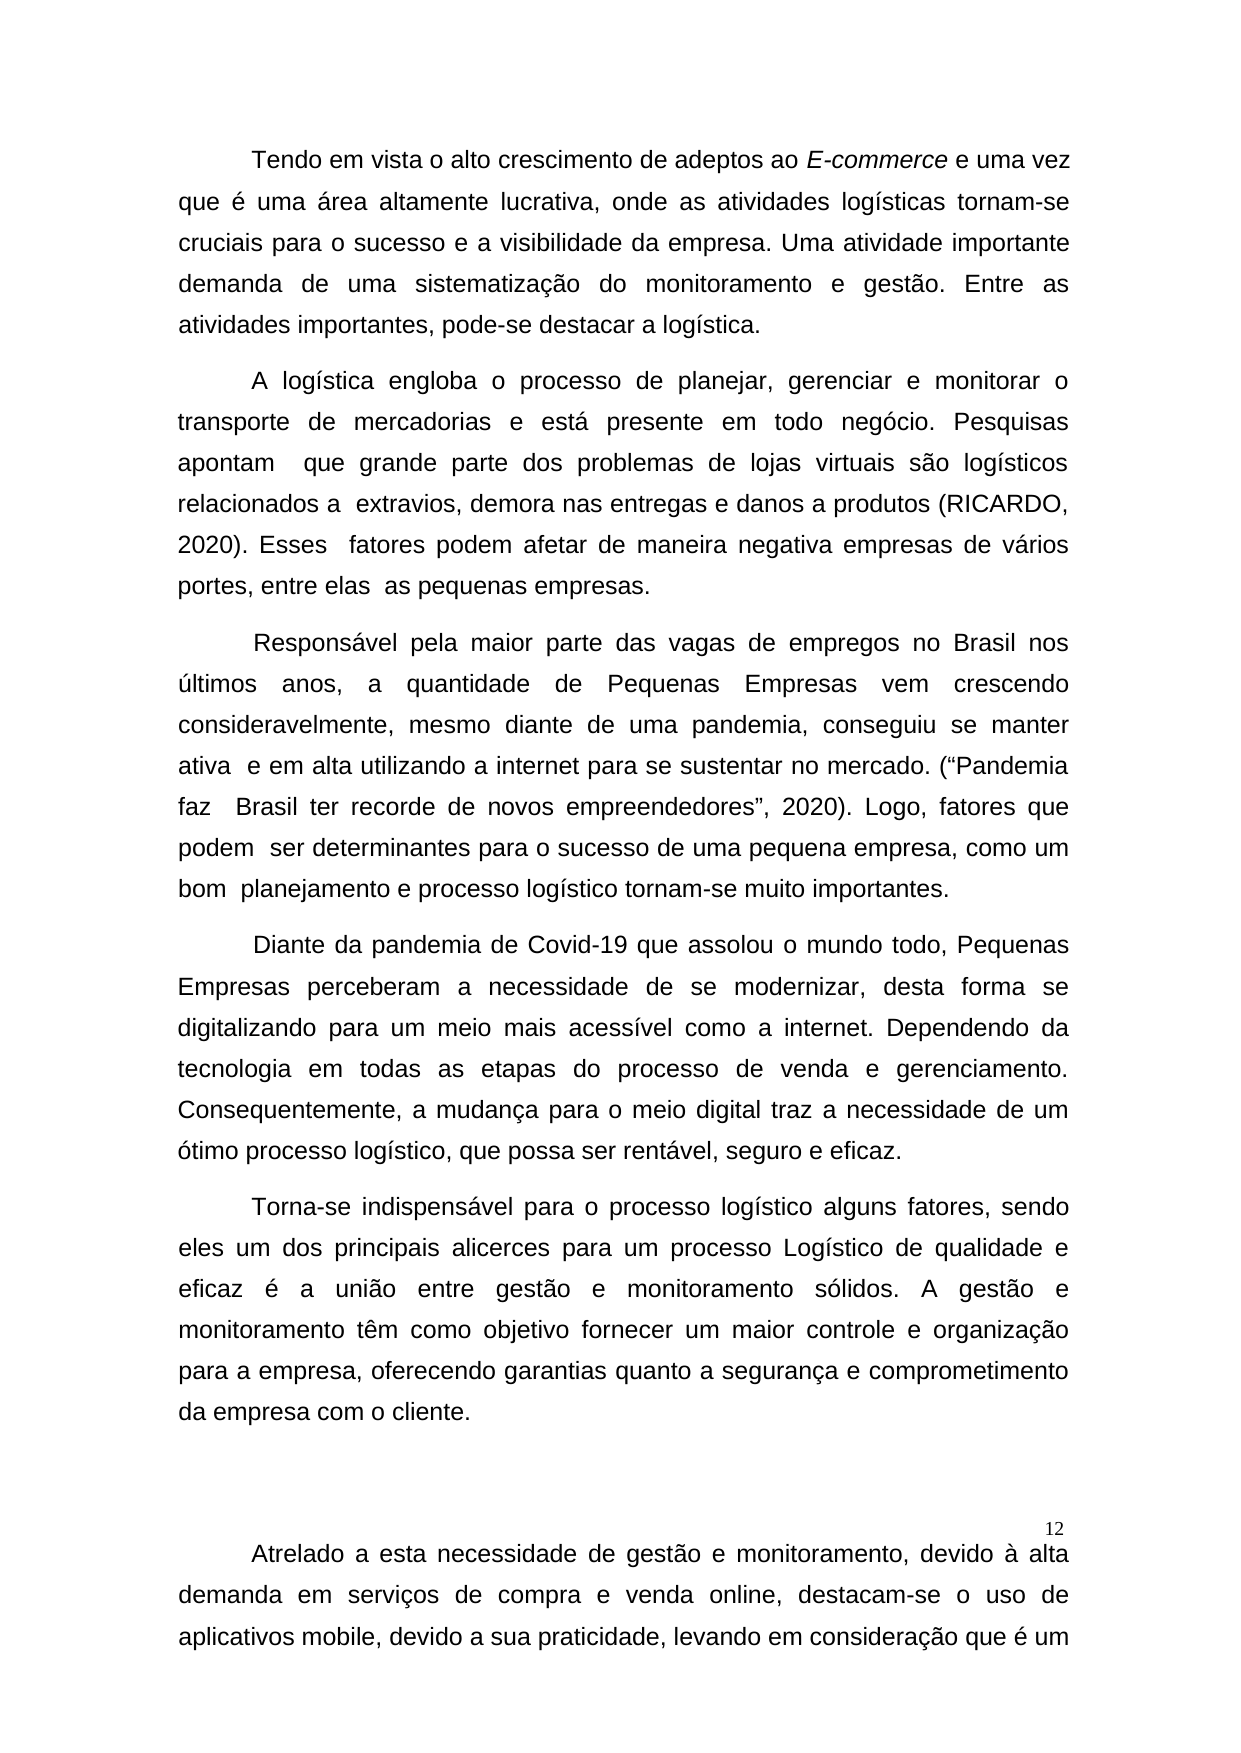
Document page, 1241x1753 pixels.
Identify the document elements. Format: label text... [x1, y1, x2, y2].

text Torna-se indispensável para o processo logístico alguns fatores, sendo eles um dos principais alicerces para um processo Logístico de qualidade e eficaz é a união entre gestão e monitoramento sólidos. A gestão e monitoramento têm como objetivo fornecer um maior controle e organização para a empresa, oferecendo garantias quanto a segurança e comprometimento da empresa com o cliente. [178, 1192, 1071, 1426]
text 12 [163, 1517, 1064, 1539]
text Responsável pela maior parte das vagas de empregos no Brasil nos últimos anos, a quantidade de Pequenas Empresas vem crescendo consideravelmente, mesmo diante de uma pandemia, conseguiu se manter ativa e em alta utilizando a internet para se sustentar no mercado. (“Pandemia faz Brasil ter recorde de novos empreendedores”, 2020). Logo, fatores que podem ser determinantes para o sucesso de uma pequena empresa, como um bom planejamento e processo logístico tornam-se muito importantes. [178, 628, 1071, 903]
text A logística engloba o processo de planejar, gerenciar e monitorar o transporte de mercadorias e está presente em todo negócio. Pesquisas apontam que grande parte dos problemas de lojas virtuais são logísticos relacionados a extravios, demora nas entregas e danos a produtos (RICARDO, 2020). Esses fatores podem afetar de maneira negativa empresas de vários portes, entre elas as pequenas empresas. [177, 366, 1070, 600]
text Tendo em vista o alto crescimento de adeptos ao E-commerce e uma vez que é uma área altamente lucrativa, onde as atividades logísticas tornam-se cruciais para o sucesso e a visibilidade da empresa. Uma atividade importante demanda de uma sistematização do monitoramento e gestão. Entre as atividades importantes, pode-se destacar a logística. [178, 146, 1071, 338]
text Diante da pandemia de Covid-19 que assolou o mundo todo, Pequenas Empresas perceberam a necessidade de se modernizar, desta forma se digitalizando para um meio mais acessível como a internet. Dependendo da tecnologia em todas as etapas do processo de venda e gerenciamento. Consequentemente, a mudança para o meio digital traz a necessidade de um ótimo processo logístico, que possa ser rentável, seguro e eficaz. [177, 931, 1071, 1164]
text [178, 1539, 1071, 1650]
